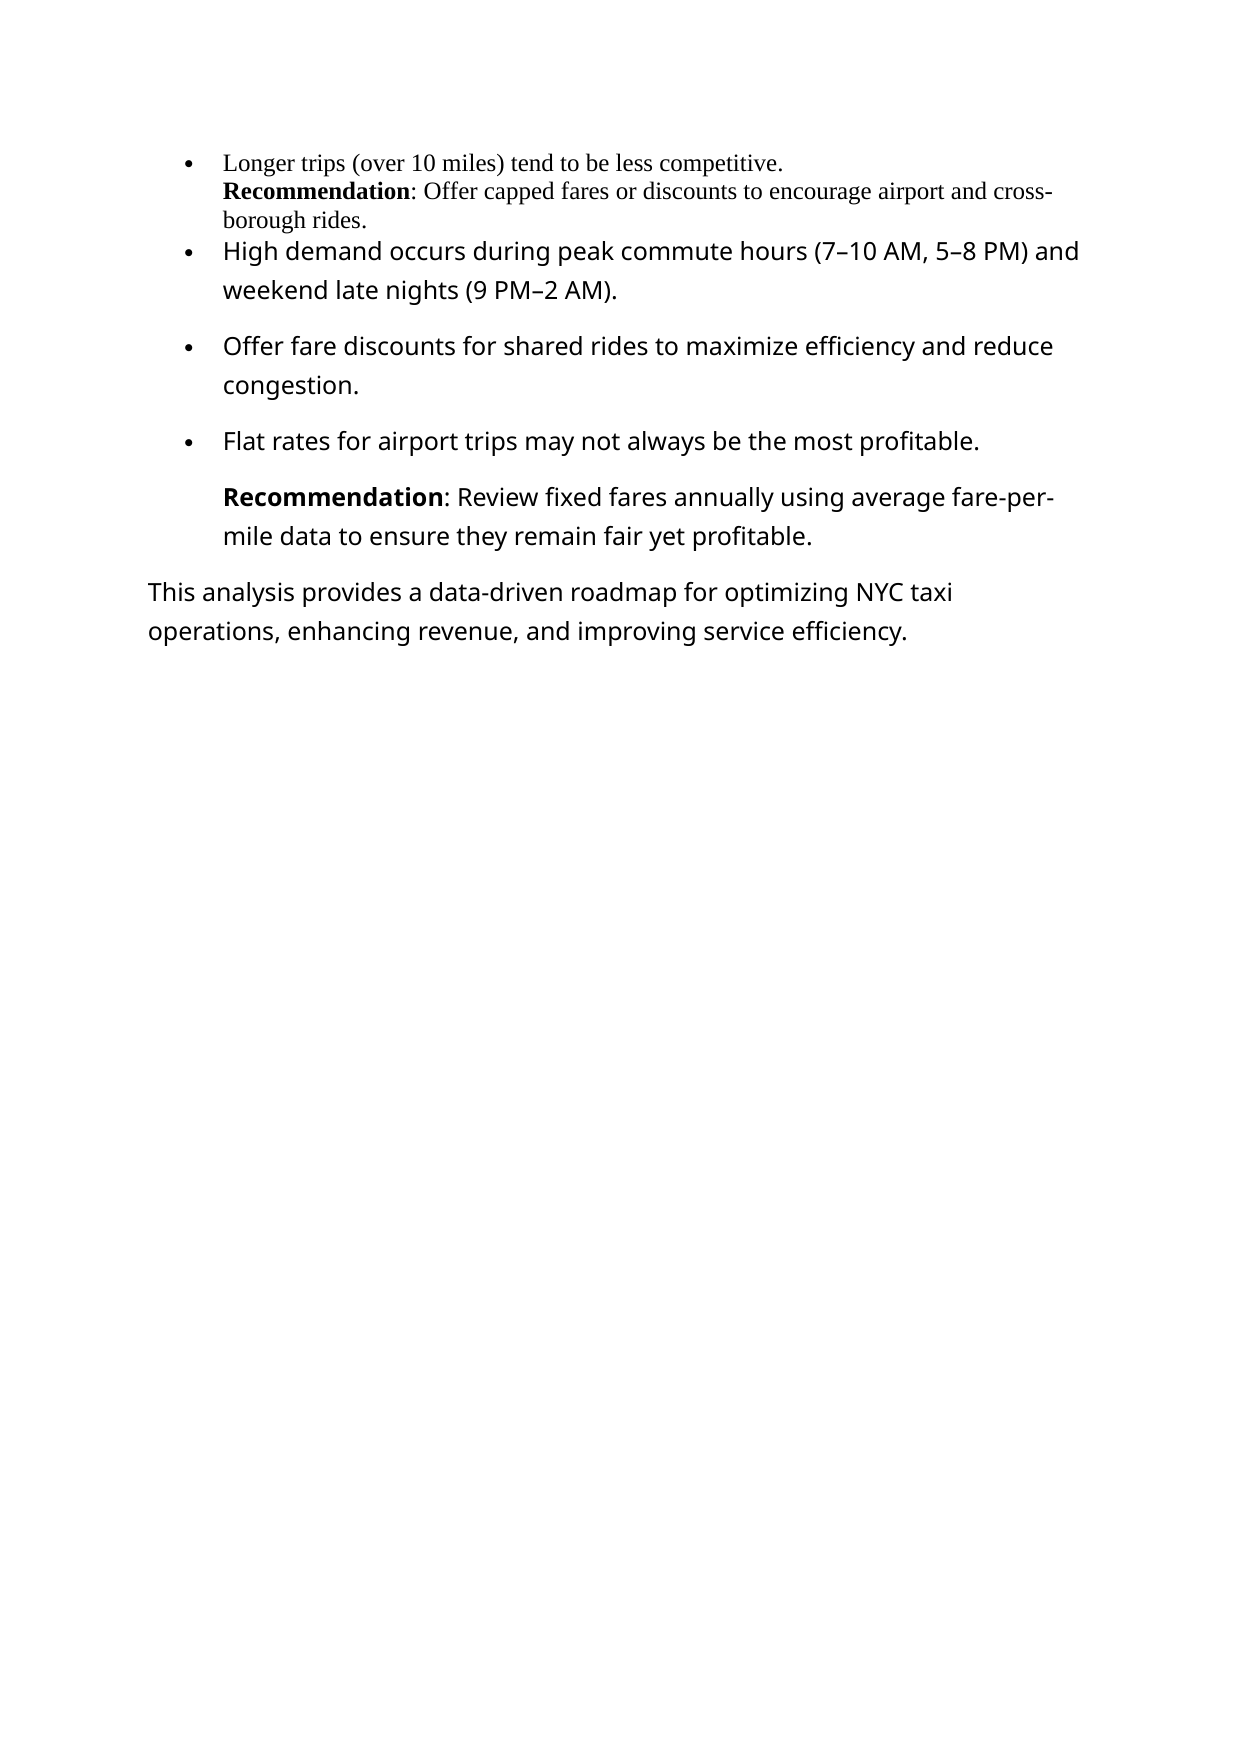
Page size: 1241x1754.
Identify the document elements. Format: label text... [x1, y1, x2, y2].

list Offer fare discounts for shared rides to maximize efficiency and reduce congestion. [185, 329, 1093, 402]
list High demand occurs during peak commute hours (7–10 AM, 5–8 PM) and weekend late nights (9 PM–2 AM). [185, 234, 1093, 307]
list Flat rates for airport trips may not always be the most profitable. [185, 424, 1093, 458]
list Longer trips (over 10 miles) tend to be less competitive. Recommendation: Offer capped fares or discounts to encourage airport and cross-borough rides. [185, 148, 1093, 234]
text This analysis provides a data-driven roadmap for optimizing NYC taxi operations, enhancing revenue, and improving service efficiency. [148, 575, 1093, 648]
text Recommendation: Review fixed fares annually using average fare-per-mile data to ensure they remain fair yet profitable. [223, 480, 1093, 553]
